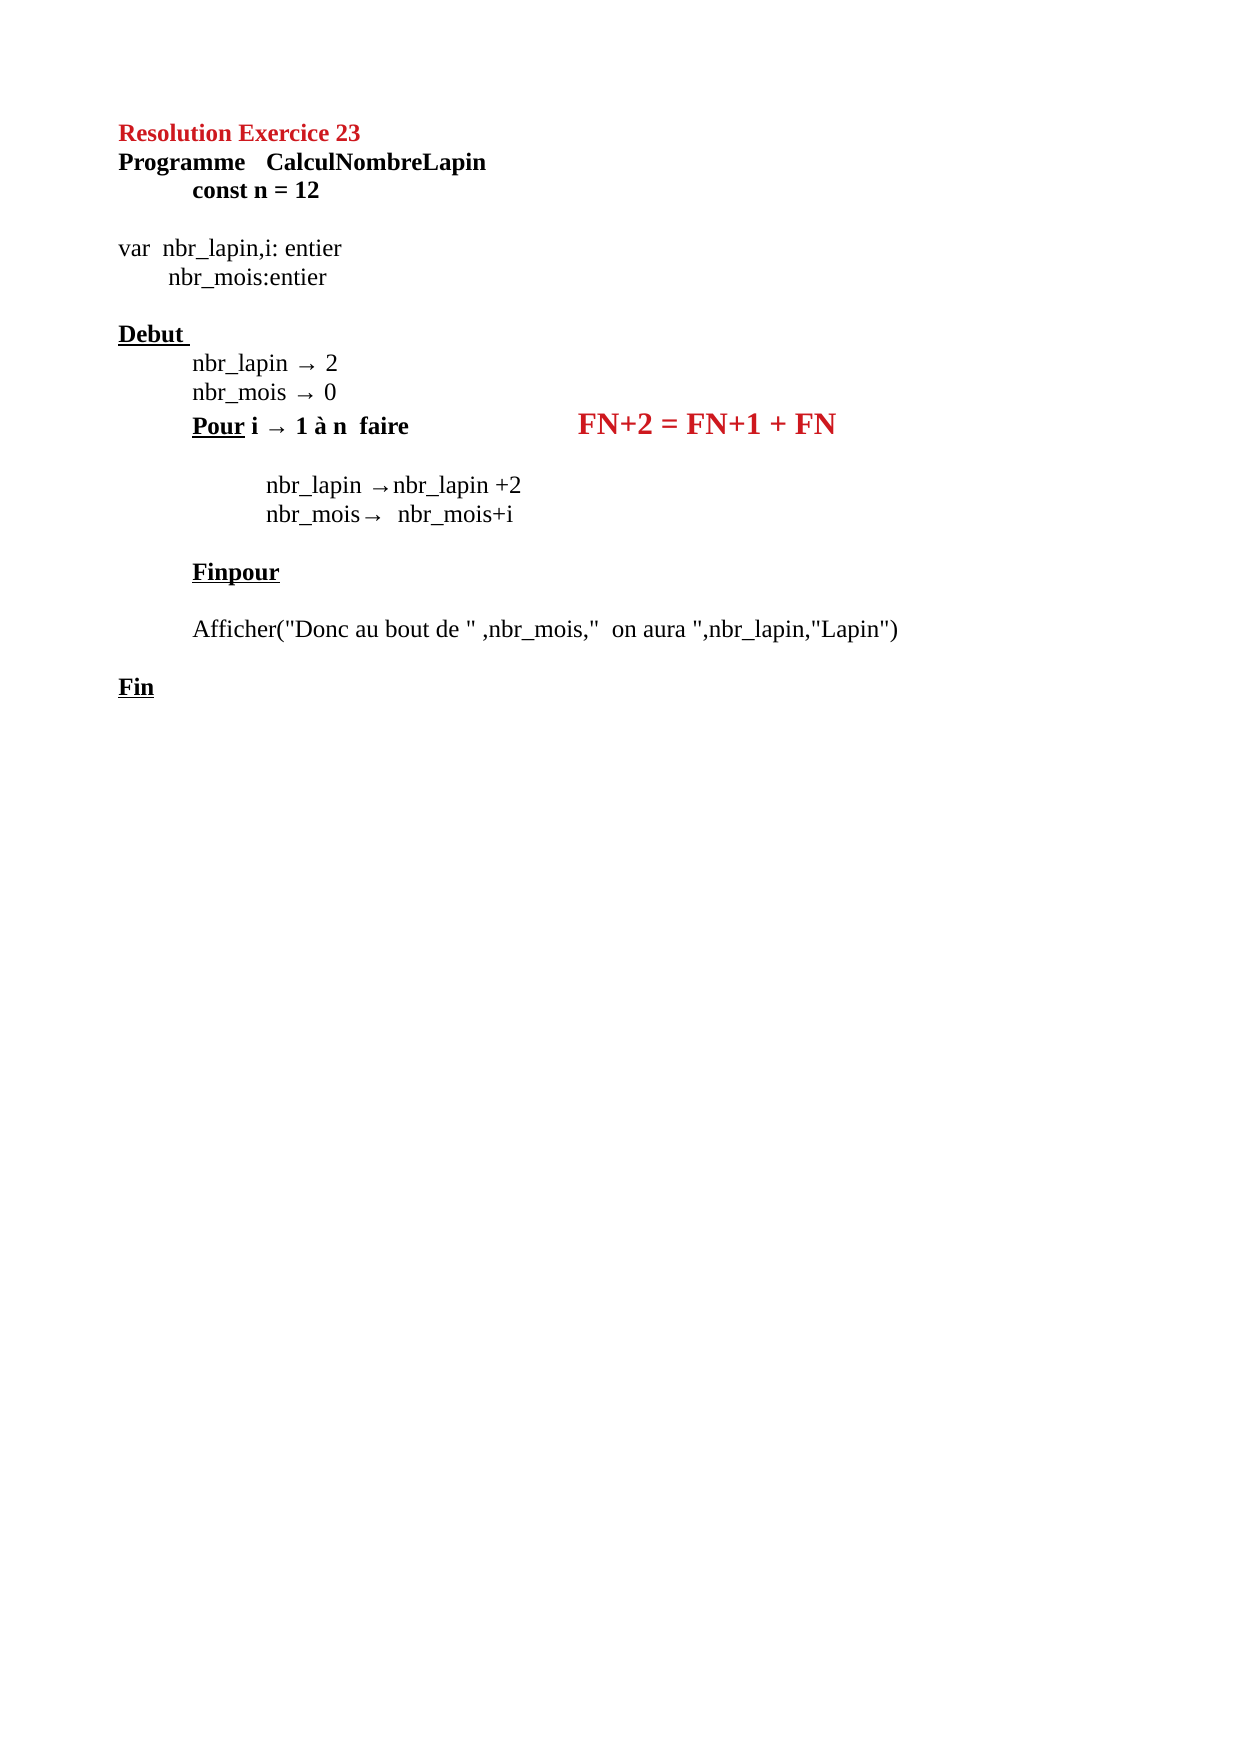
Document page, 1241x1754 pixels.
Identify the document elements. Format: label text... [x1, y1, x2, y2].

text Programme CalculNombreLapin [118, 147, 1122, 176]
text nbr_lapin →nbr_lapin +2 [118, 470, 1122, 499]
text nbr_mois:entier [118, 262, 1122, 291]
text Pour i → 1 à n faire FN+2 = FN+1 + FN [118, 406, 1122, 442]
text Afficher("Donc au bout de " ,nbr_mois," on aura ",nbr_lapin,"Lapin") [118, 614, 1122, 643]
text Fin [118, 672, 1122, 700]
text nbr_lapin → 2 [118, 348, 1122, 377]
text Finpour [118, 557, 1122, 585]
text var nbr_lapin,i: entier [118, 233, 1122, 262]
text Resolution Exercice 23 [118, 118, 1122, 147]
text nbr_mois→ nbr_mois+i [118, 499, 1122, 528]
text const n = 12 [118, 176, 1122, 204]
text nbr_mois → 0 [118, 377, 1122, 406]
text Debut [118, 319, 1122, 348]
